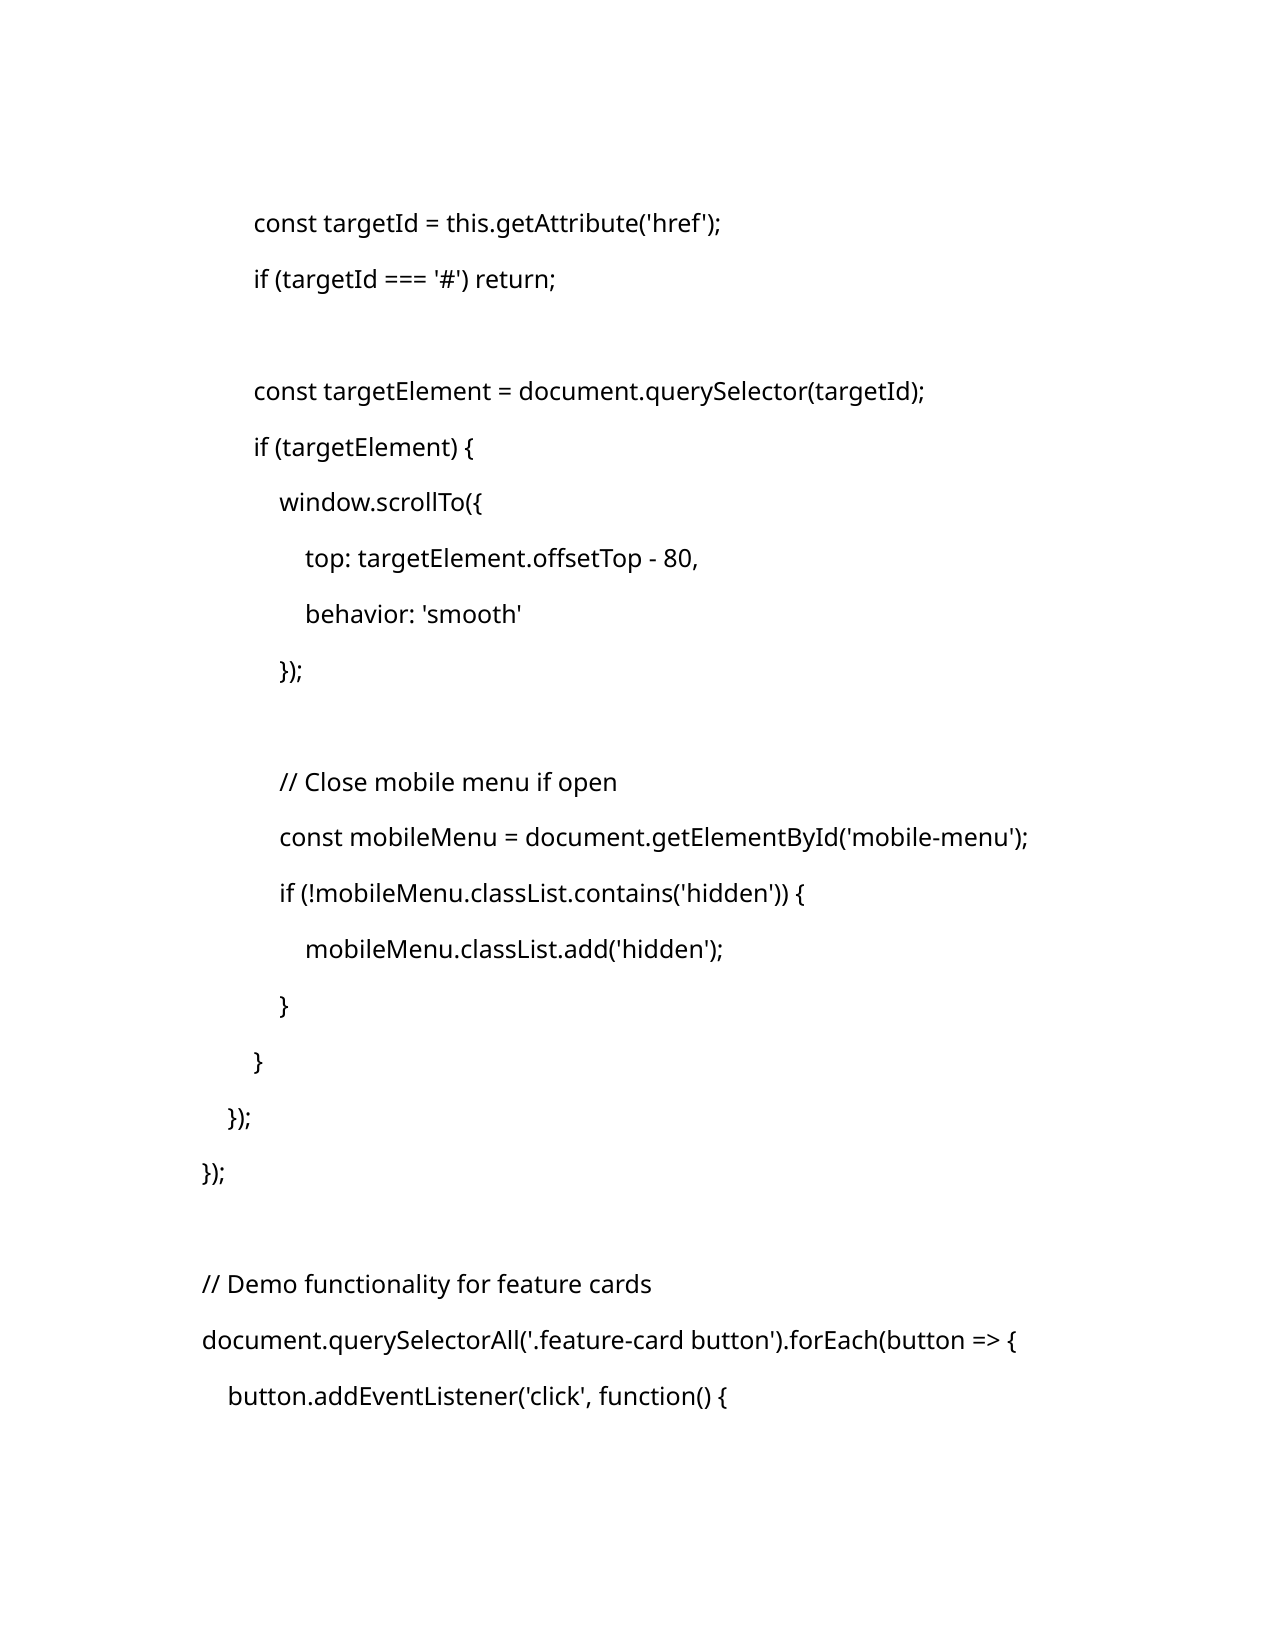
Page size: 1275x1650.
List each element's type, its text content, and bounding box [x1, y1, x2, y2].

text const targetElement = document.querySelector(targetId); [150, 373, 1125, 407]
text if (targetId === '#') return; [150, 262, 1125, 296]
text if (!mobileMenu.classList.contains('hidden')) { [150, 876, 1125, 910]
text mobileMenu.classList.add('hidden'); [150, 932, 1125, 966]
text behavior: 'smooth' [150, 597, 1125, 631]
text button.addEventListener('click', function() { [150, 1378, 1125, 1412]
text const targetId = this.getAttribute('href'); [150, 206, 1125, 240]
text }); [150, 652, 1125, 687]
text if (targetElement) { [150, 429, 1125, 463]
text } [150, 987, 1125, 1022]
text document.querySelectorAll('.feature-card button').forEach(button => { [150, 1322, 1125, 1357]
text // Close mobile menu if open [150, 764, 1125, 798]
text }); [150, 1099, 1125, 1133]
text }); [150, 1155, 1125, 1189]
text top: targetElement.offsetTop - 80, [150, 541, 1125, 575]
text } [150, 1043, 1125, 1077]
text window.scrollTo({ [150, 485, 1125, 519]
text // Demo functionality for feature cards [150, 1267, 1125, 1301]
text const mobileMenu = document.getElementById('mobile-menu'); [150, 820, 1125, 854]
